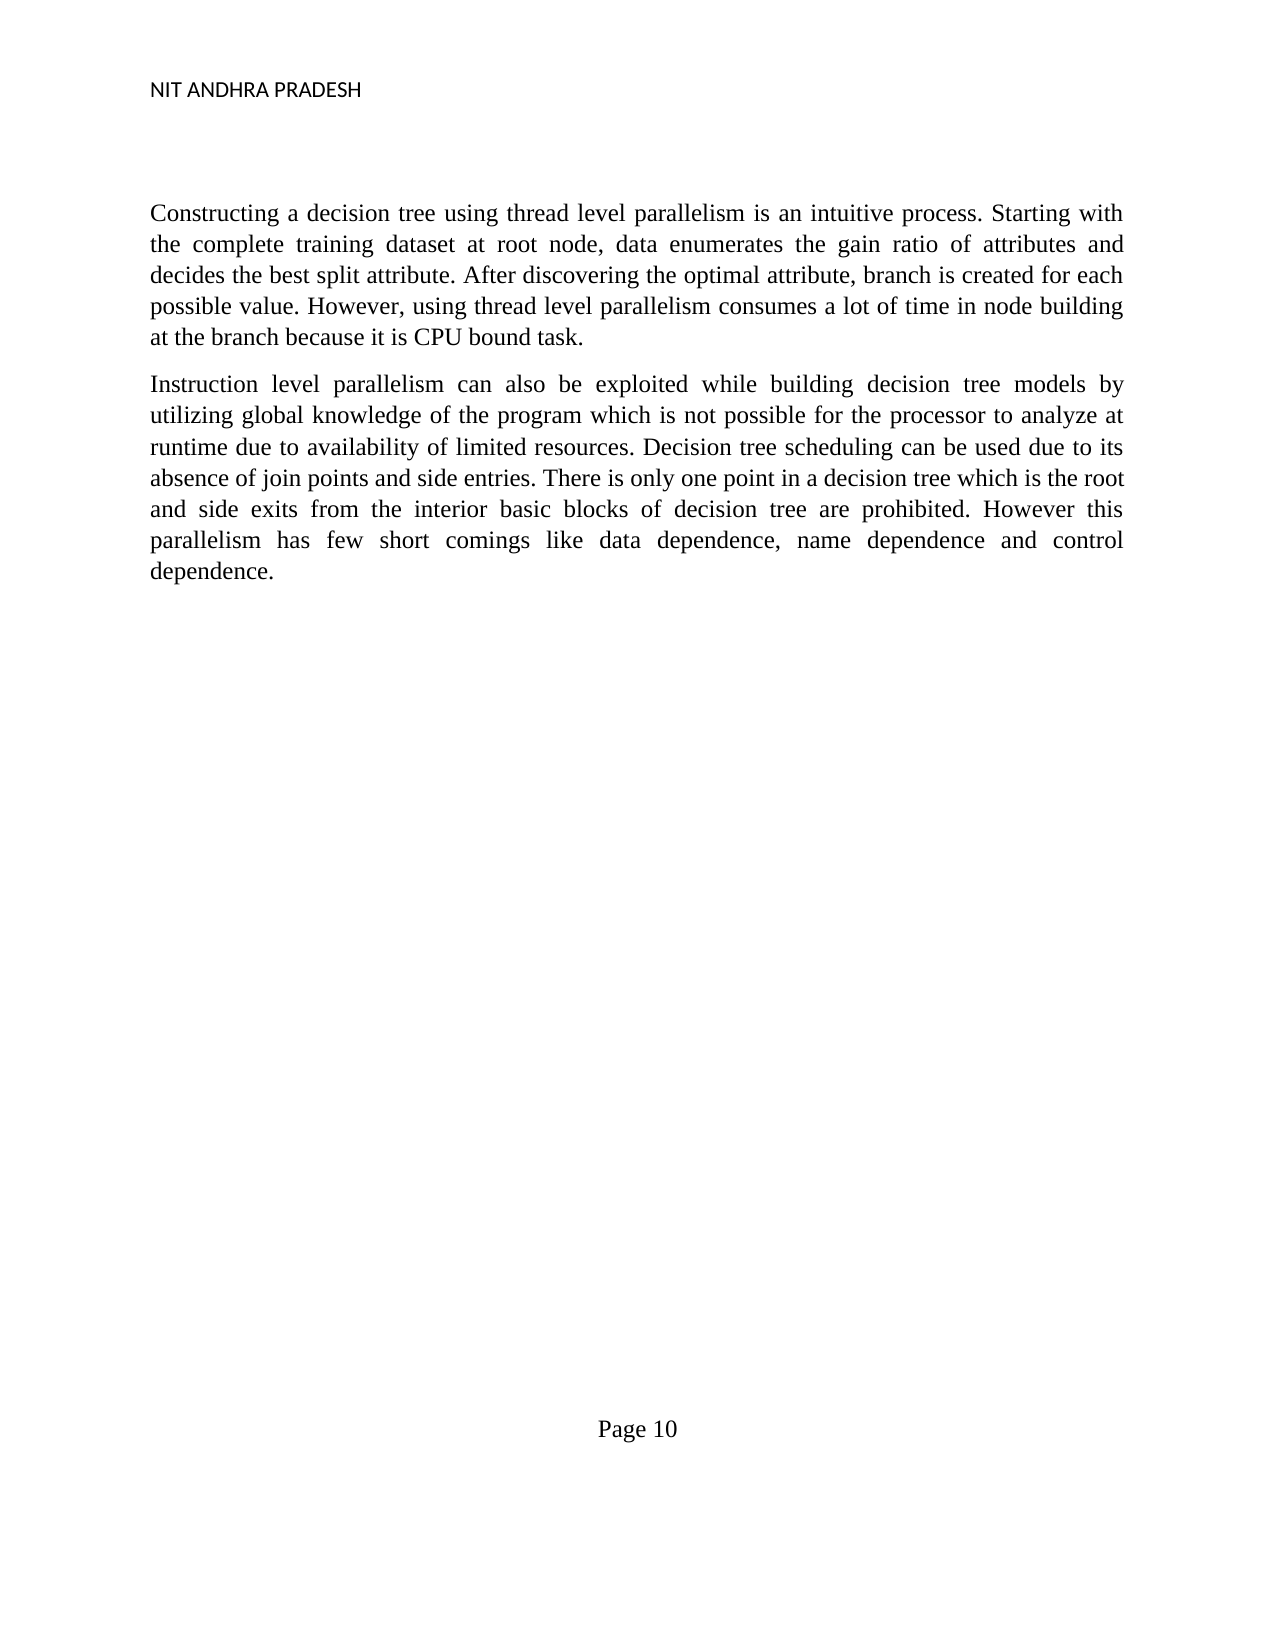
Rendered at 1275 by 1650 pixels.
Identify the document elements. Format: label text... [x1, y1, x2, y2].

text Constructing a decision tree using thread level parallelism is an intuitive process. Starting with the complete training dataset at root node, data enumerates the gain ratio of attributes and decides the best split attribute. After discovering the optimal attribute, branch is created for each possible value. However, using thread level parallelism consumes a lot of time in node building at the branch because it is CPU bound task. [150, 198, 1125, 351]
text Instruction level parallelism can also be exploited while building decision tree models by utilizing global knowledge of the program which is not possible for the processor to analyze at runtime due to availability of limited resources. Decision tree scheduling can be used due to its absence of join points and side entries. There is only one point in a decision tree which is the root and side exits from the interior basic blocks of decision tree are prohibited. However this parallelism has few short comings like data dependence, name dependence and control dependence. [150, 369, 1125, 584]
text Page 10 [150, 1414, 1125, 1443]
